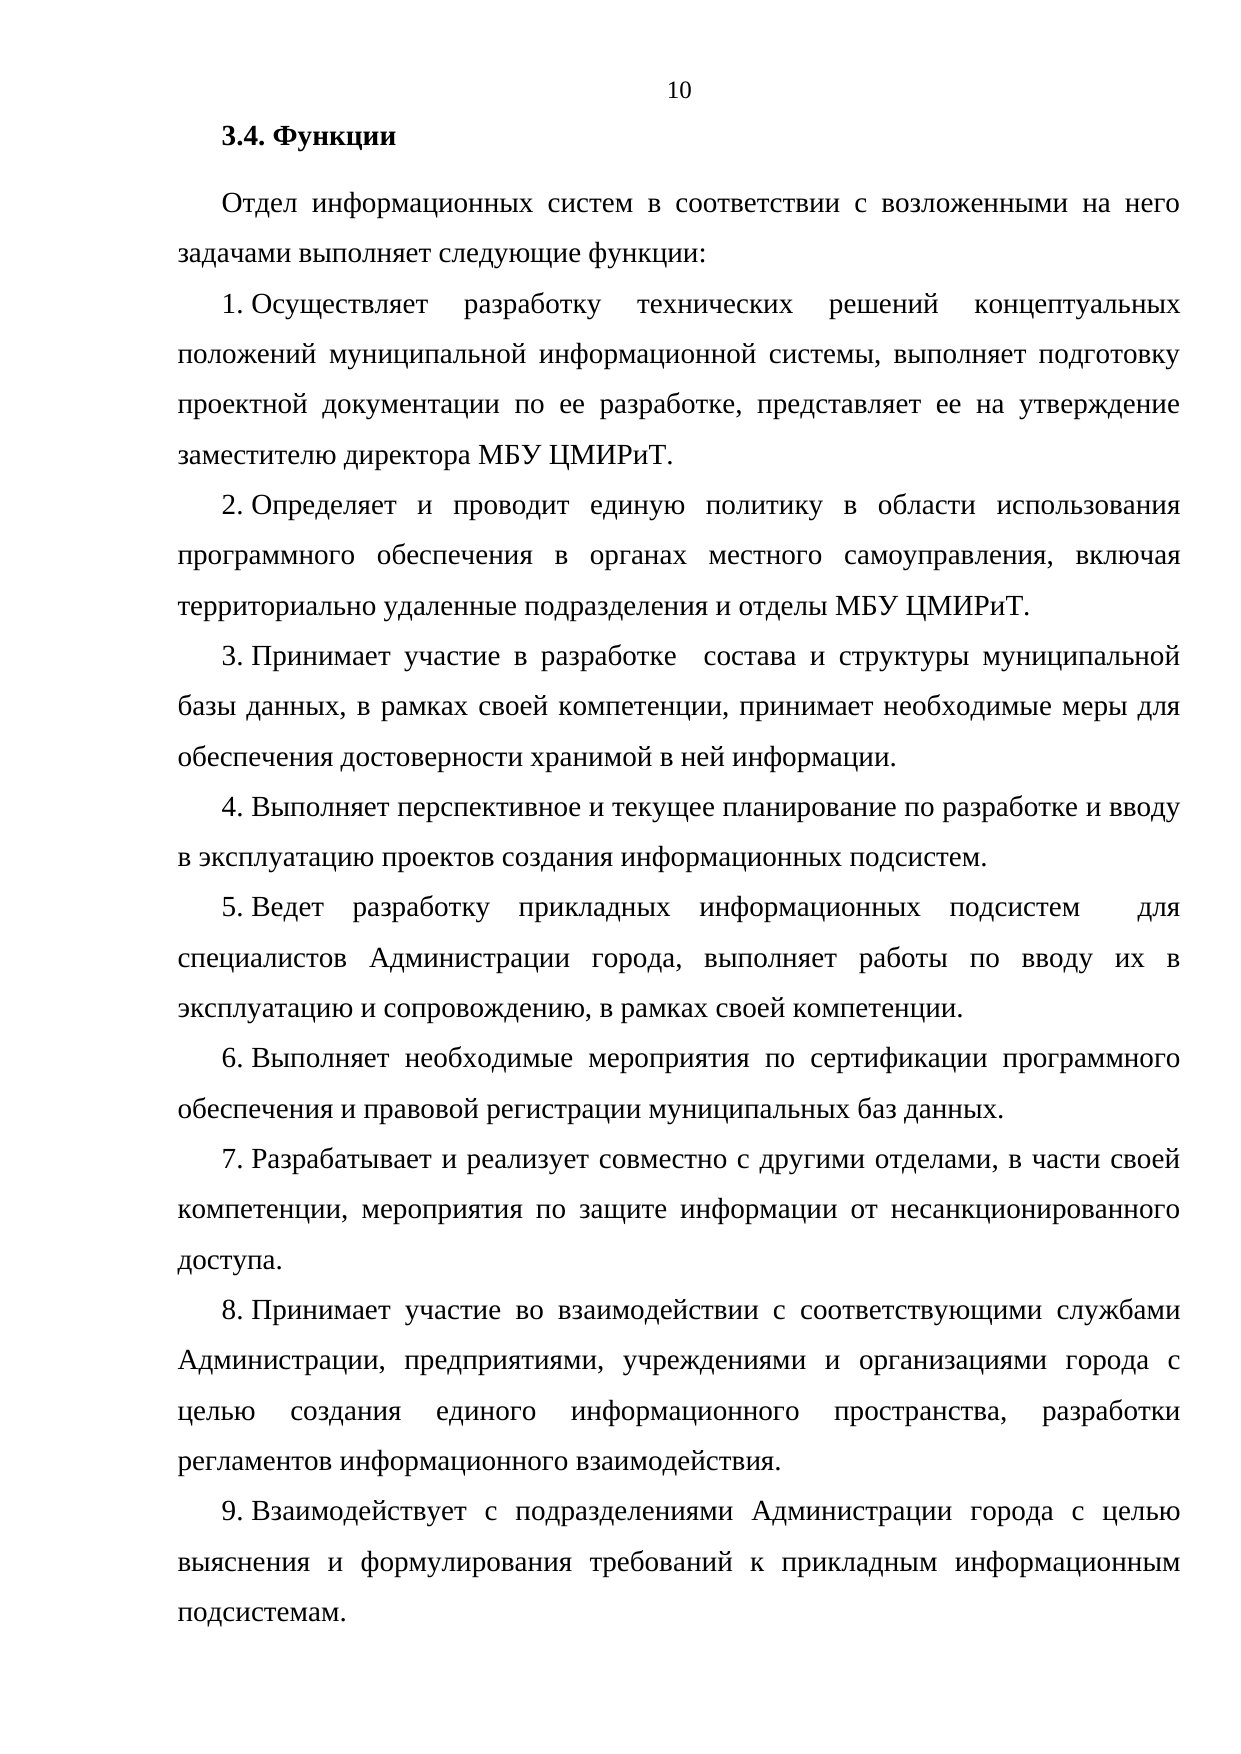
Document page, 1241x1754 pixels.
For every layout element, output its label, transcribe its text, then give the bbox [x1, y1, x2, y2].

text 6. Выполняет необходимые мероприятия по сертификации программного обеспечения и правовой регистрации муниципальных баз данных. [177, 1041, 1181, 1124]
text 1. Осуществляет разработку технических решений концептуальных положений муниципальной информационной системы, выполняет подготовку проектной документации по ее разработке, представляет ее на утверждение заместителю директора МБУ ЦМИРиТ. [177, 286, 1181, 470]
text 5. Ведет разработку прикладных информационных подсистем для специалистов Администрации города, выполняет работы по вводу их в эксплуатацию и сопровождению, в рамках своей компетенции. [177, 889, 1181, 1024]
text 3. Принимает участие в разработке состава и структуры муниципальной базы данных, в рамках своей компетенции, принимает необходимые меры для обеспечения достоверности хранимой в ней информации. [177, 638, 1181, 772]
text 7. Разрабатывает и реализует совместно с другими отделами, в части своей компетенции, мероприятия по защите информации от несанкционированного доступа. [177, 1141, 1181, 1275]
subtitle 3.4. Функции [177, 118, 1181, 152]
text 2. Определяет и проводит единую политику в области использования программного обеспечения в органах местного самоуправления, включая территориально удаленные подразделения и отделы МБУ ЦМИРиТ. [177, 487, 1181, 621]
text 4. Выполняет перспективное и текущее планирование по разработке и вводу в эксплуатацию проектов создания информационных подсистем. [177, 789, 1181, 873]
text Отдел информационных систем в соответствии с возложенными на него задачами выполняет следующие функции: [177, 185, 1181, 269]
text 8. Принимает участие во взаимодействии с соответствующими службами Администрации, предприятиями, учреждениями и организациями города с целью создания единого информационного пространства, разработки регламентов информационного взаимодействия. [177, 1292, 1181, 1477]
text 9. Взаимодействует с подразделениями Администрации города с целью выяснения и формулирования требований к прикладным информационным подсистемам. [177, 1493, 1181, 1627]
